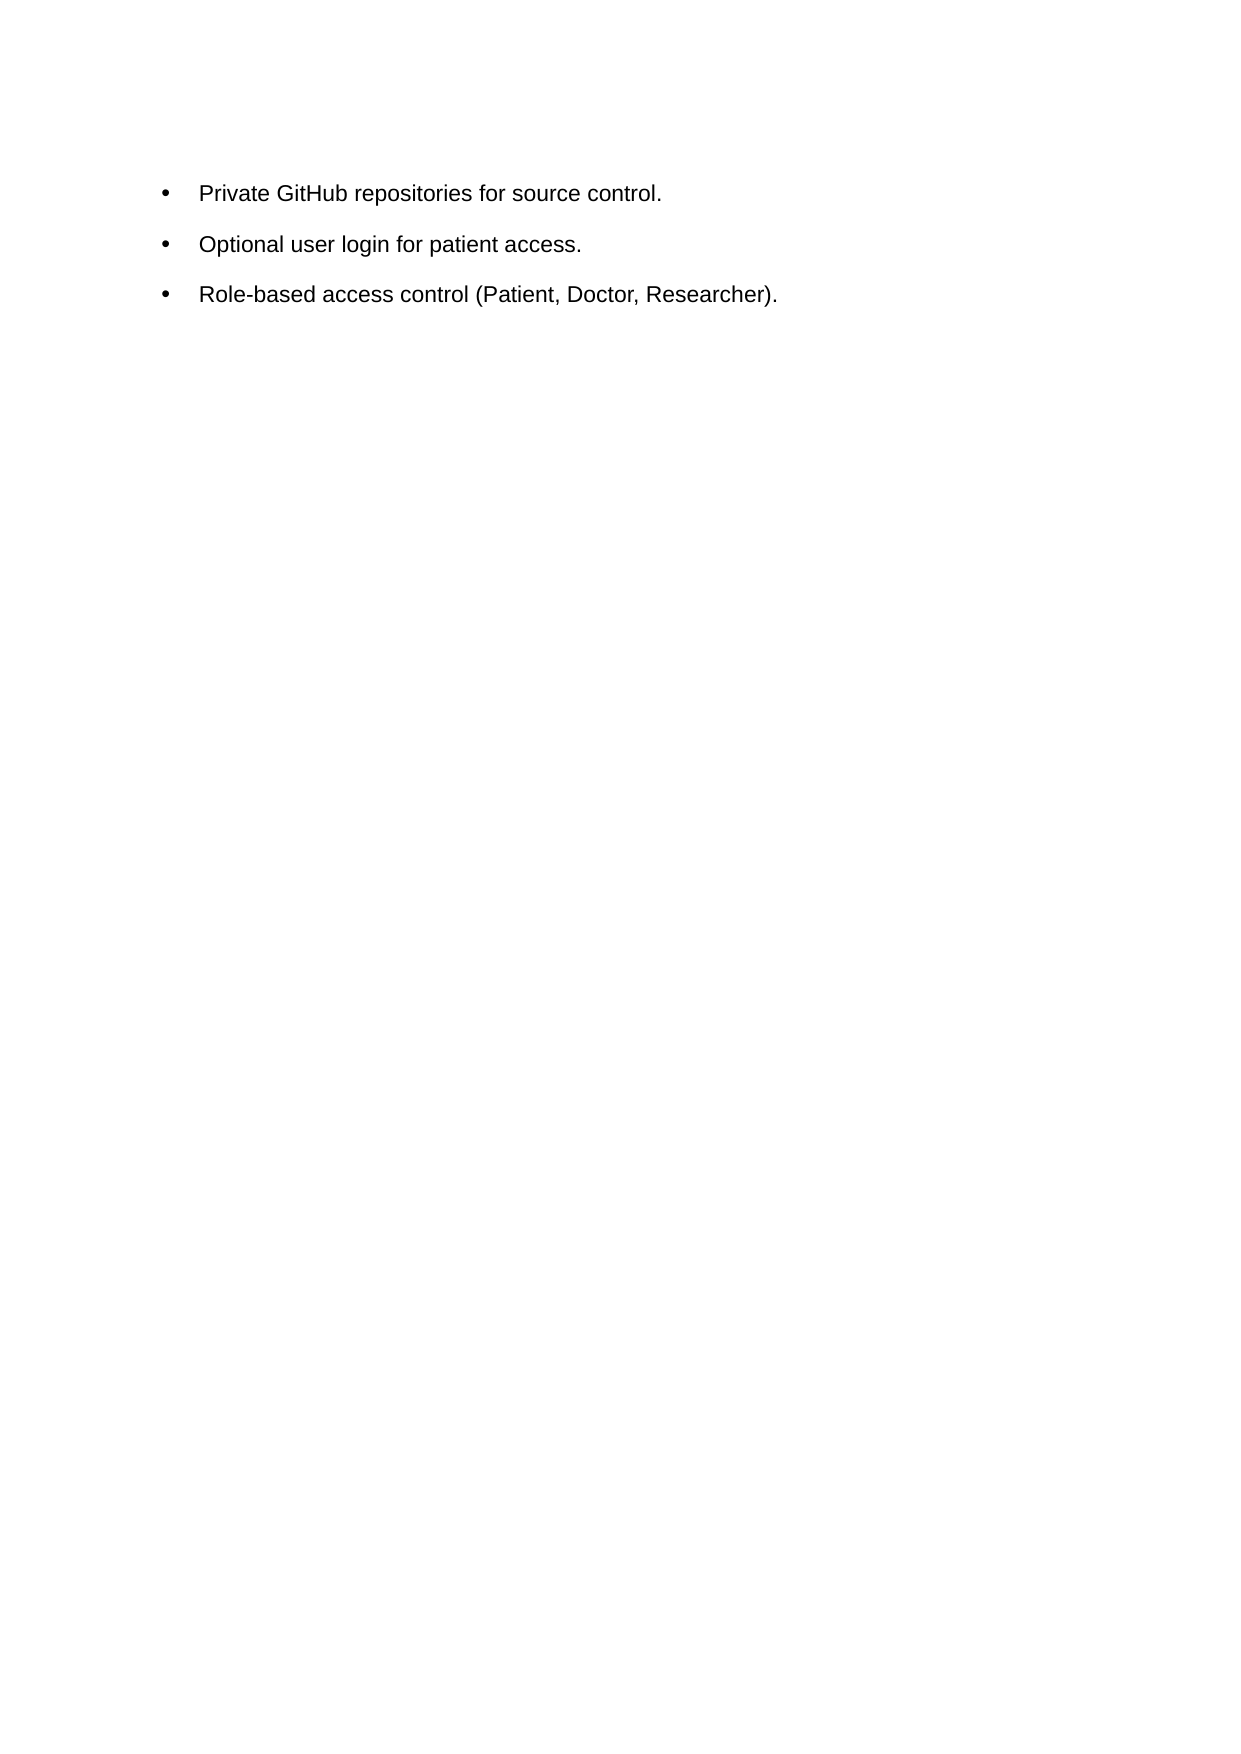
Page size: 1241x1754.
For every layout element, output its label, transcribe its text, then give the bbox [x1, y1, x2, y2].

list Role-based access control (Patient, Doctor, Researcher). [161, 279, 1060, 308]
list Private GitHub repositories for source control. [161, 178, 1060, 207]
list Optional user login for patient access. [161, 229, 1060, 257]
